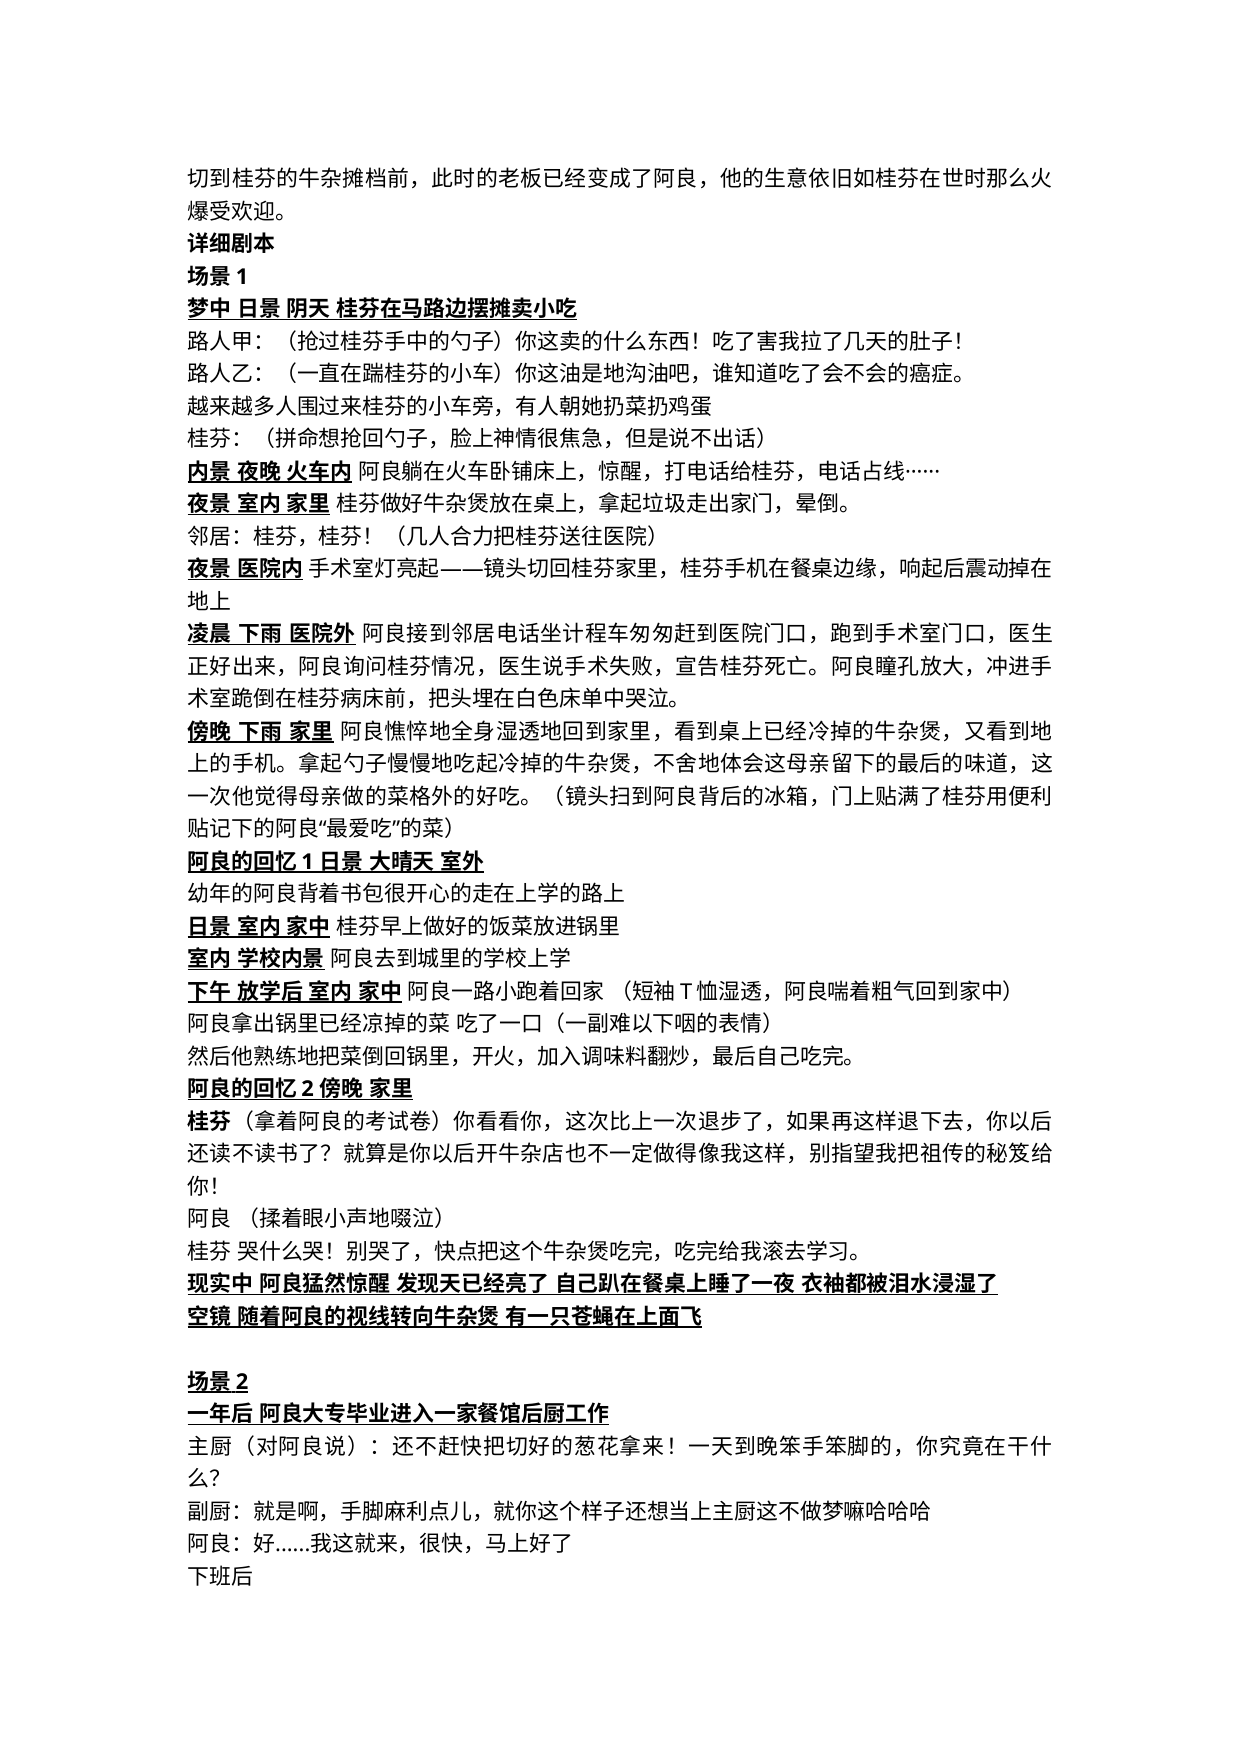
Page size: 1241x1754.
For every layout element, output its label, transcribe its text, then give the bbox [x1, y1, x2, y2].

list 阿良的回忆1 日景 大晴天 室外 [187, 844, 1053, 877]
list 下班后 [187, 1559, 1053, 1592]
list 夜景 医院内 手术室灯亮起——镜头切回桂芬家里，桂芬手机在餐桌边缘，响起后震动掉在地上 [187, 552, 1053, 617]
list 梦中 日景 阴天 桂芬在马路边摆摊卖小吃 [187, 292, 1053, 324]
list 桂芬 哭什么哭！别哭了，快点把这个牛杂煲吃完，吃完给我滚去学习。 [187, 1234, 1053, 1267]
list 阿良的回忆2 傍晚 家里 [187, 1072, 1053, 1104]
list 详细剧本 [187, 227, 1053, 259]
list 然后他熟练地把菜倒回锅里，开火，加入调味料翻炒，最后自己吃完。 [187, 1039, 1053, 1072]
list 主厨（对阿良说）：还不赶快把切好的葱花拿来！一天到晚笨手笨脚的，你究竟在干什么？ [187, 1429, 1053, 1494]
list 路人乙：（一直在踹桂芬的小车）你这油是地沟油吧，谁知道吃了会不会的癌症。 [187, 357, 1053, 389]
list 邻居：桂芬，桂芬！（几人合力把桂芬送往医院） [187, 519, 1053, 552]
list 室内 学校内景 阿良去到城里的学校上学 [187, 942, 1053, 974]
list 现实中 阿良猛然惊醒 发现天已经亮了 自己趴在餐桌上睡了一夜 衣袖都被泪水浸湿了 [187, 1267, 1053, 1299]
list 阿良：好......我这就来，很快，马上好了 [187, 1527, 1053, 1559]
list 凌晨 下雨 医院外 阿良接到邻居电话坐计程车匆匆赶到医院门口，跑到手术室门口，医生正好出来，阿良询问桂芬情况，医生说手术失败，宣告桂芬死亡。阿良瞳孔放大，冲进手术室跪倒在桂芬病床前，把头埋在白色床单中哭泣。 [187, 617, 1053, 714]
list 夜景 室内 家里 桂芬做好牛杂煲放在桌上，拿起垃圾走出家门，晕倒。 [187, 487, 1053, 519]
list 空镜 随着阿良的视线转向牛杂煲 有一只苍蝇在上面飞 [187, 1299, 1053, 1332]
list 一年后 阿良大专毕业进入一家餐馆后厨工作 [187, 1397, 1053, 1429]
list 桂芬（拿着阿良的考试卷）你看看你，这次比上一次退步了，如果再这样退下去，你以后还读不读书了？就算是你以后开牛杂店也不一定做得像我这样，别指望我把祖传的秘笈给你！ [187, 1104, 1053, 1202]
list 路人甲：（抢过桂芬手中的勺子）你这卖的什么东西！吃了害我拉了几天的肚子！ [187, 324, 1053, 357]
list 内景 夜晚 火车内 阿良躺在火车卧铺床上，惊醒，打电话给桂芬，电话占线······ [187, 454, 1053, 487]
list 场景1 [187, 259, 1053, 292]
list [187, 162, 1053, 227]
list 副厨：就是啊，手脚麻利点儿，就你这个样子还想当上主厨这不做梦嘛哈哈哈 [187, 1494, 1053, 1527]
list 阿良拿出锅里已经凉掉的菜 吃了一口（一副难以下咽的表情） [187, 1007, 1053, 1039]
list 日景 室内 家中 桂芬早上做好的饭菜放进锅里 [187, 909, 1053, 942]
list 阿良 （揉着眼小声地啜泣） [187, 1202, 1053, 1234]
list 桂芬：（拼命想抢回勺子，脸上神情很焦急，但是说不出话） [187, 422, 1053, 454]
list 场景2 [187, 1364, 1053, 1397]
list 幼年的阿良背着书包很开心的走在上学的路上 [187, 877, 1053, 909]
list 下午 放学后 室内 家中 阿良一路小跑着回家 （短袖T恤湿透，阿良喘着粗气回到家中） [187, 974, 1053, 1007]
list 越来越多人围过来桂芬的小车旁，有人朝她扔菜扔鸡蛋 [187, 389, 1053, 422]
list 傍晚 下雨 家里 阿良憔悴地全身湿透地回到家里，看到桌上已经冷掉的牛杂煲，又看到地上的手机。拿起勺子慢慢地吃起冷掉的牛杂煲，不舍地体会这母亲留下的最后的味道，这一次他觉得母亲做的菜格外的好吃。（镜头扫到阿良背后的冰箱，门上贴满了桂芬用便利贴记下的阿良“最爱吃”的菜） [187, 714, 1053, 844]
